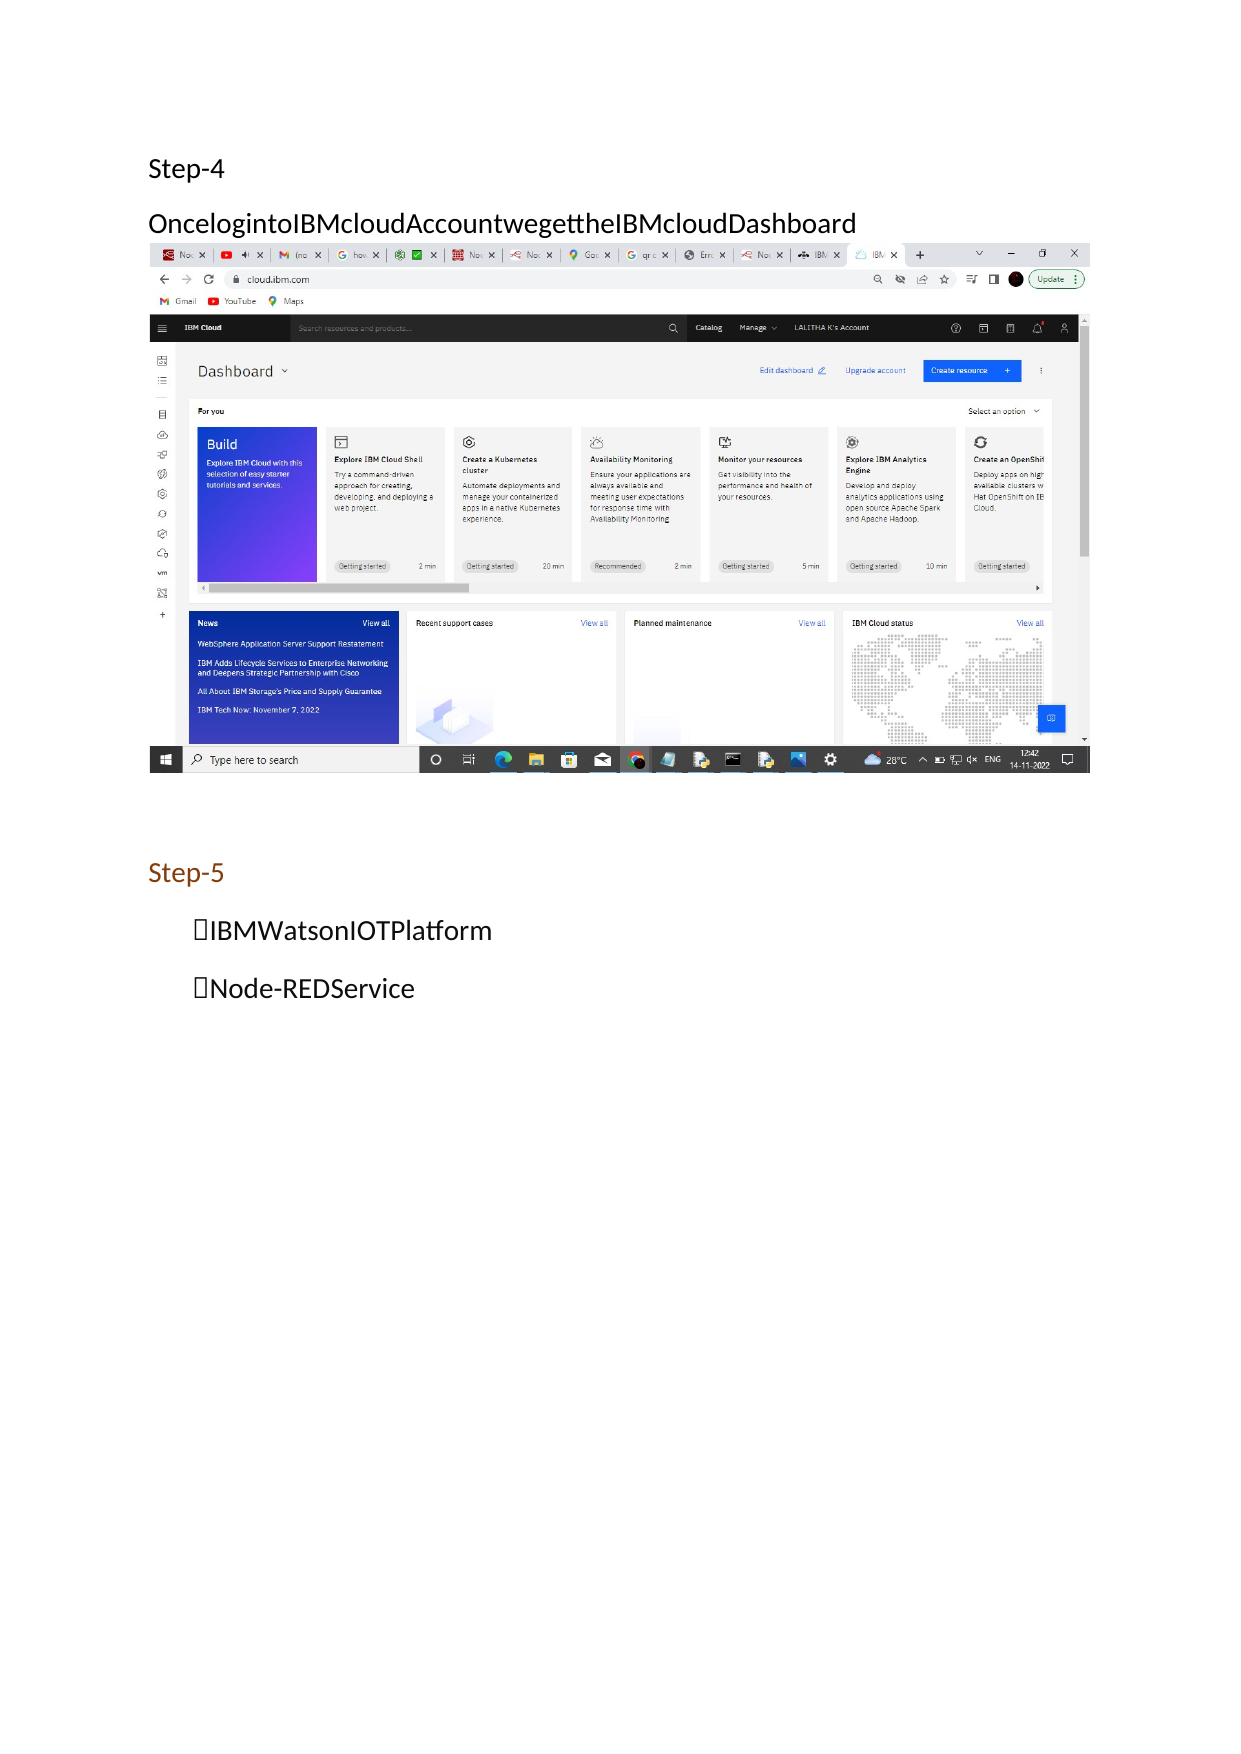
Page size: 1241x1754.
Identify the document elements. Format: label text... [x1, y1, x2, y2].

text Node-REDService [192, 968, 1012, 1007]
text Step-5 [148, 854, 1012, 889]
text Step-4 [148, 150, 1012, 186]
text OncelogintoIBMcloudAccountwegettheIBMcloudDashboard [148, 205, 1012, 241]
picture [149, 243, 1090, 773]
text IBMWatsonIOTPlatform [192, 909, 1012, 949]
